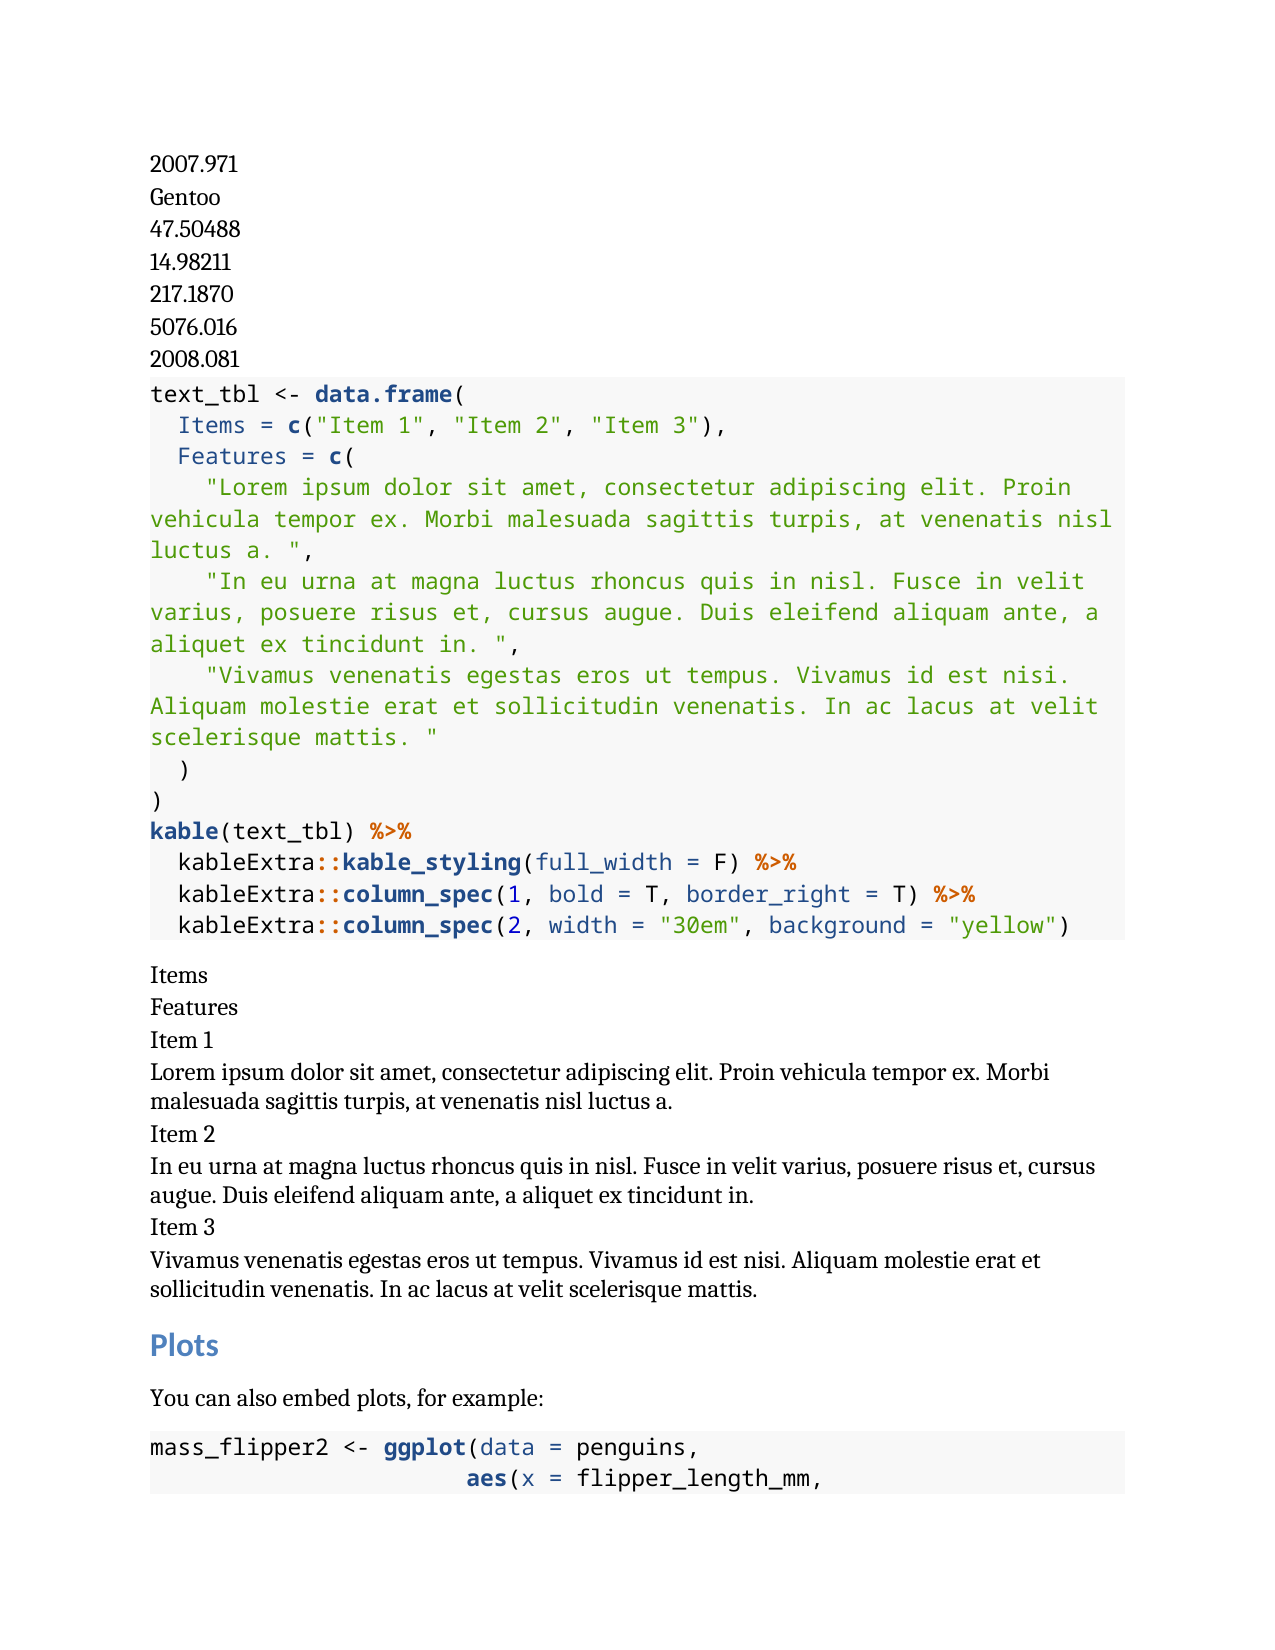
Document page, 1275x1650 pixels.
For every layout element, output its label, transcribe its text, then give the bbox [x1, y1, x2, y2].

text 47.50488 [150, 215, 1125, 244]
subtitle Plots [150, 1324, 1125, 1365]
text Item 3 [150, 1213, 1125, 1242]
text 2008.081 [150, 345, 1125, 374]
text Item 2 [150, 1119, 1125, 1148]
text Gentoo [150, 182, 1125, 211]
text Items [150, 961, 1125, 989]
text Item 1 [150, 1026, 1125, 1054]
text text_tbl <- data.frame( Items = c("Item 1", "Item 2", "Item 3"), Features = c( "Lorem ipsum dolor sit amet, consectetur adipiscing elit. Proin vehicula tempor ex. Morbi malesuada sagittis turpis, at venenatis nisl luctus a. ", "In eu urna at magna luctus rhoncus quis in nisl. Fusce in velit varius, posuere risus et, cursus augue. Duis eleifend aliquam ante, a aliquet ex tincidunt in. ", "Vivamus venenatis egestas eros ut tempus. Vivamus id est nisi. Aliquam molestie erat et sollicitudin venenatis. In ac lacus at velit scelerisque mattis. " ) ) kable(text_tbl) %>% kableExtra::kable_styling(full_width = F) %>% kableExtra::column_spec(1, bold = T, border_right = T) %>% kableExtra::column_spec(2, width = "30em", background = "yellow") [150, 377, 1125, 940]
text 14.98211 [150, 247, 1125, 276]
text In eu urna at magna luctus rhoncus quis in nisl. Fusce in velit varius, posuere risus et, cursus augue. Duis eleifend aliquam ante, a aliquet ex tincidunt in. [150, 1152, 1125, 1209]
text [150, 1431, 1125, 1494]
text 217.1870 [150, 280, 1125, 309]
text Lorem ipsum dolor sit amet, consectetur adipiscing elit. Proin vehicula tempor ex. Morbi malesuada sagittis turpis, at venenatis nisl luctus a. [150, 1058, 1125, 1116]
text 5076.016 [150, 312, 1125, 341]
text Vivamus venenatis egestas eros ut tempus. Vivamus id est nisi. Aliquam molestie erat et sollicitudin venenatis. In ac lacus at velit scelerisque mattis. [150, 1246, 1125, 1303]
text You can also embed plots, for example: [150, 1384, 1125, 1412]
text 2007.971 [150, 150, 1125, 179]
text Features [150, 993, 1125, 1022]
